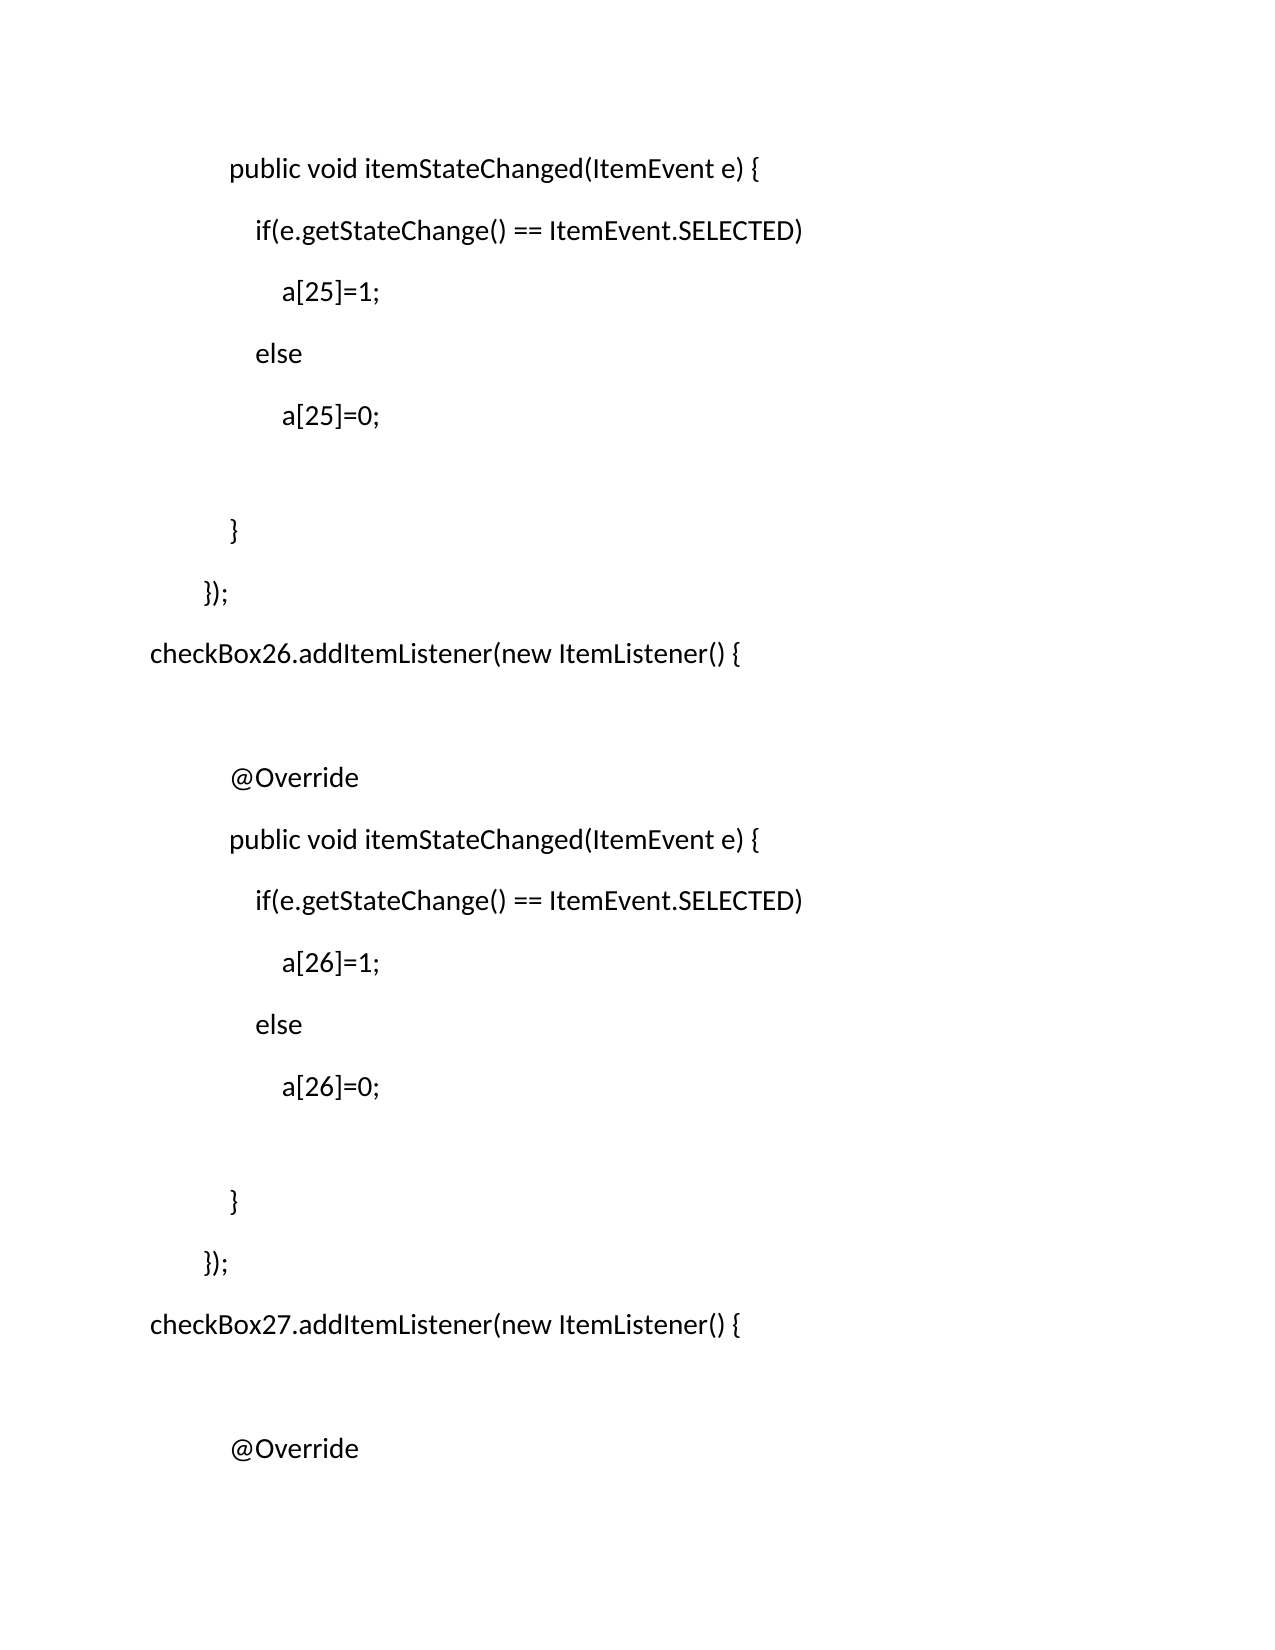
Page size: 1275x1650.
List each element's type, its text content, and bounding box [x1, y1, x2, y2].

text a[26]=1; [150, 944, 1125, 980]
text a[25]=1; [150, 273, 1125, 309]
text @Override [150, 1430, 1125, 1465]
text }); [150, 574, 1125, 609]
text a[25]=0; [150, 397, 1125, 433]
text checkBox27.addItemListener(new ItemListener() { [150, 1306, 1125, 1342]
text else [150, 335, 1125, 371]
text } [150, 1183, 1125, 1218]
text checkBox26.addItemListener(new ItemListener() { [150, 635, 1125, 671]
text a[26]=0; [150, 1068, 1125, 1103]
text } [150, 512, 1125, 547]
text else [150, 1006, 1125, 1042]
text if(e.getStateChange() == ItemEvent.SELECTED) [150, 882, 1125, 918]
text public void itemStateChanged(ItemEvent e) { [150, 150, 1125, 186]
text }); [150, 1244, 1125, 1280]
text @Override [150, 759, 1125, 794]
text public void itemStateChanged(ItemEvent e) { [150, 821, 1125, 856]
text if(e.getStateChange() == ItemEvent.SELECTED) [150, 212, 1125, 247]
